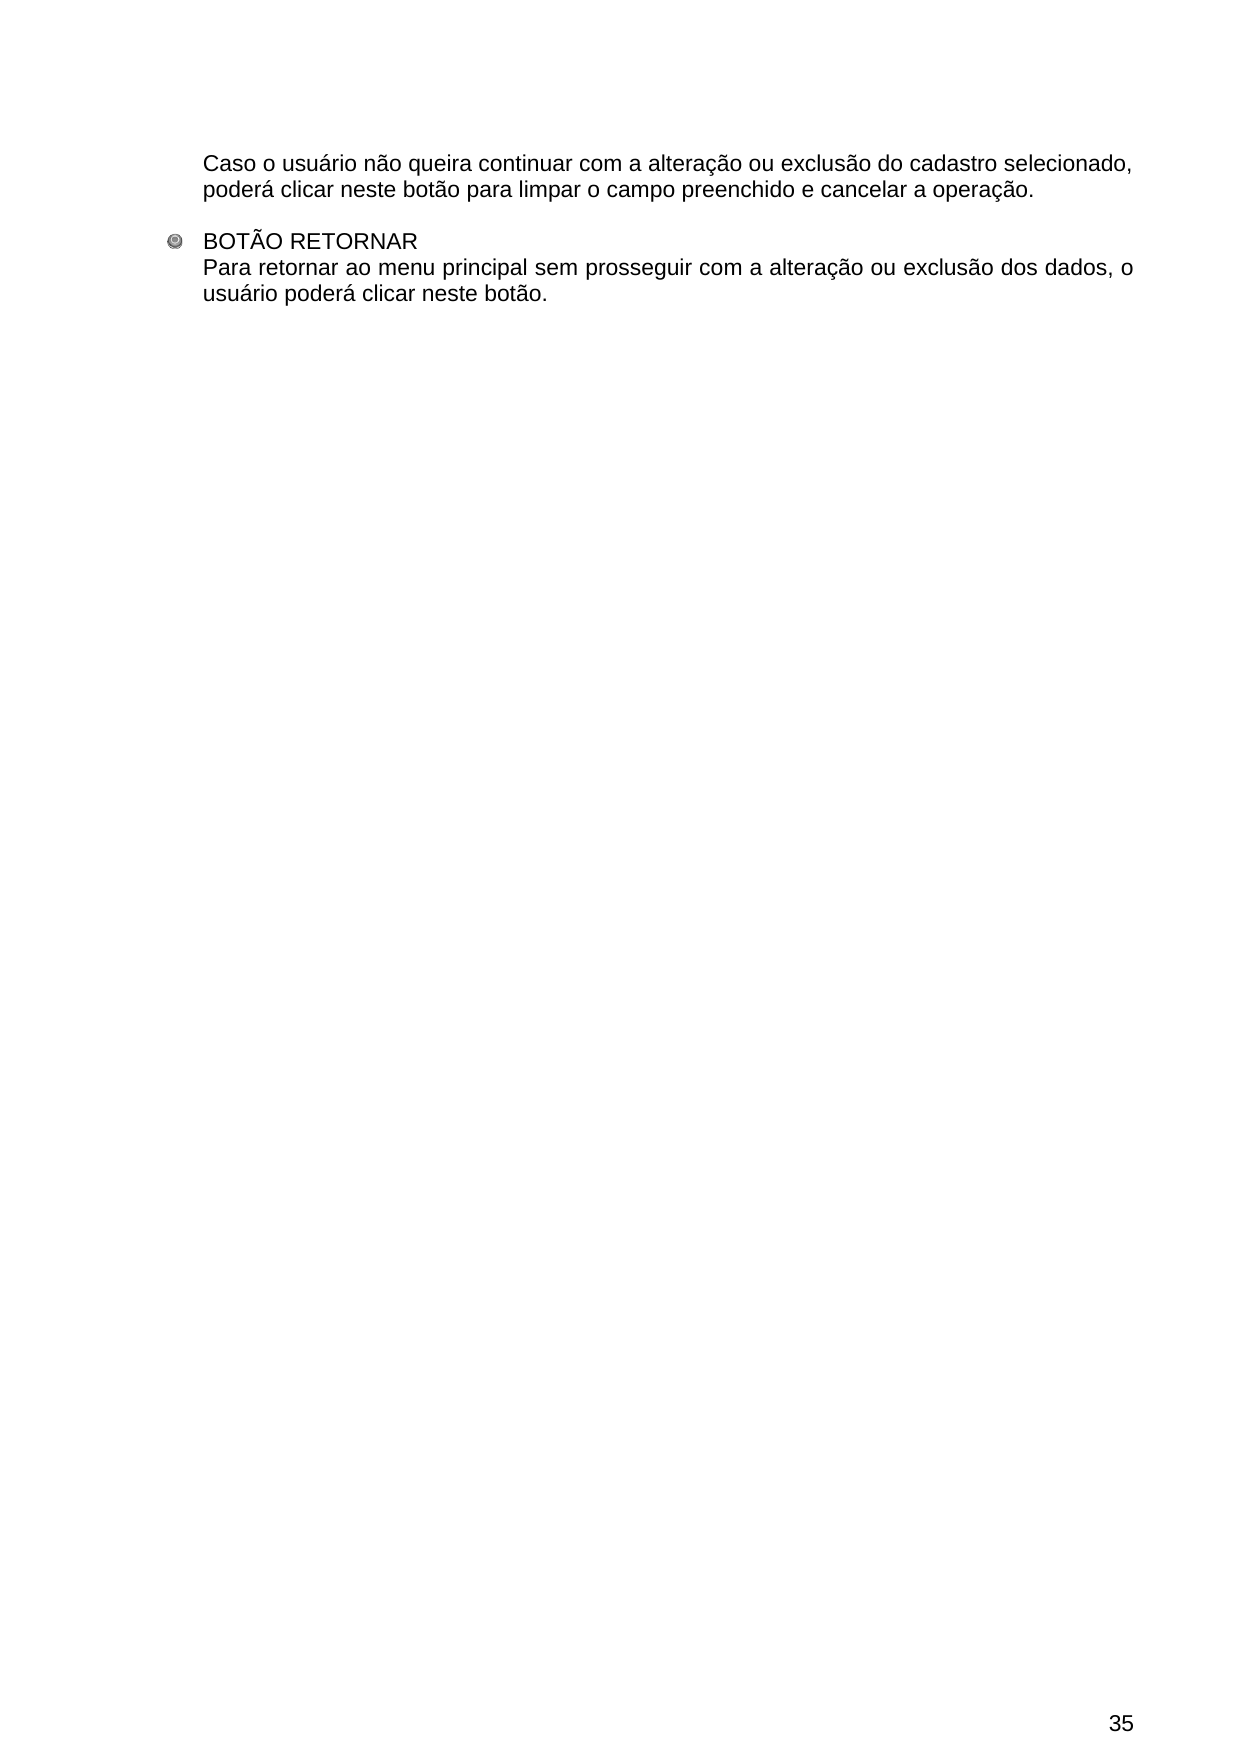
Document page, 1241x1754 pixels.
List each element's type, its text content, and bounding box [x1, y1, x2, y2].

text Caso o usuário não queira continuar com a alteração ou exclusão do cadastro selecionado, poderá clicar neste botão para limpar o campo preenchido e cancelar a operação. [203, 150, 1134, 203]
text Botão Retornar [165, 228, 1134, 254]
text Para retornar ao menu principal sem prosseguir com a alteração ou exclusão dos dados, o usuário poderá clicar neste botão. [203, 254, 1134, 307]
picture [166, 232, 183, 250]
